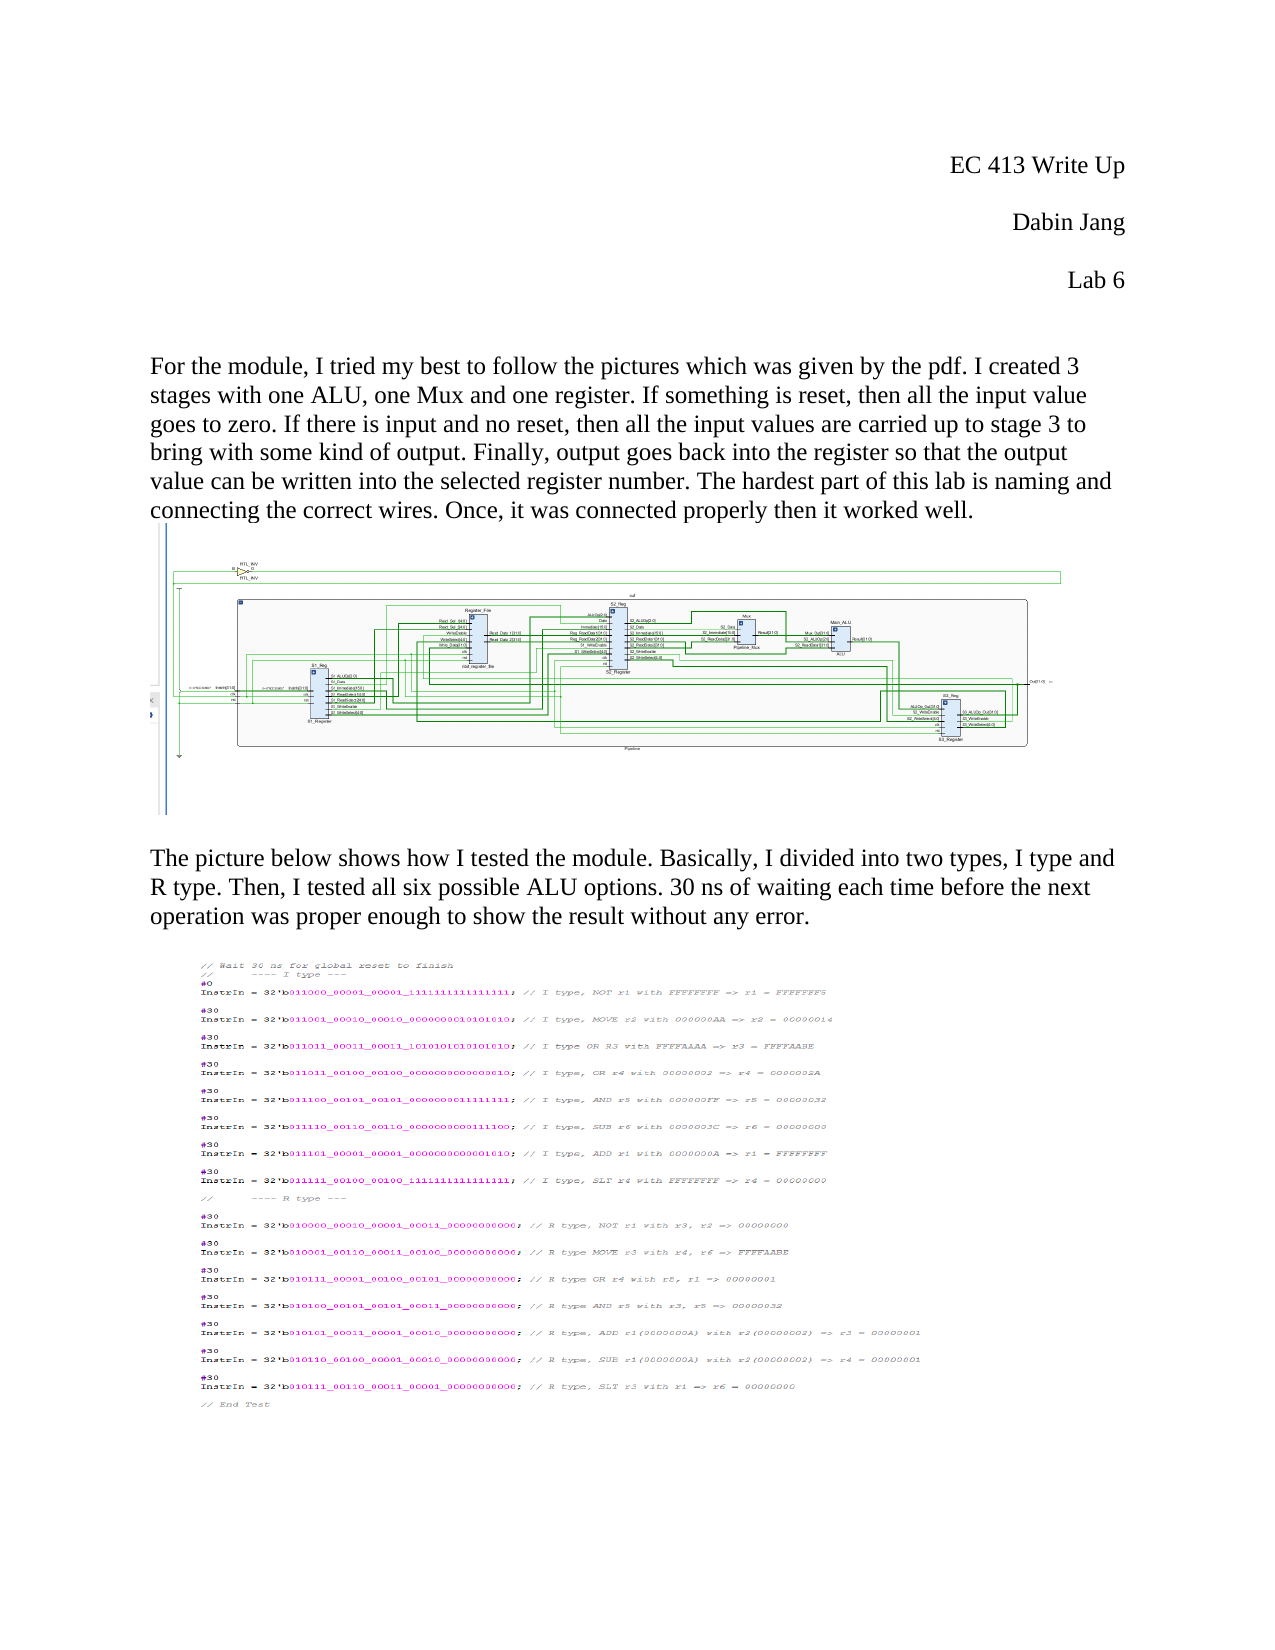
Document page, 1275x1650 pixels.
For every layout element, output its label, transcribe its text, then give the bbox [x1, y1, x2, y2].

text Lab 6 [150, 265, 1125, 294]
text EC 413 Write Up [150, 150, 1125, 179]
text The picture below shows how I tested the module. Basically, I divided into two types, I type and R type. Then, I tested all six possible ALU options. 30 ns of waiting each time before the next operation was proper enough to show the result without any error. [150, 843, 1125, 930]
picture [150, 958, 944, 1407]
picture [150, 523, 1062, 815]
text For the module, I tried my best to follow the pictures which was given by the pdf. I created 3 stages with one ALU, one Mux and one register. If something is reset, then all the input value goes to zero. If there is input and no reset, then all the input values are carried up to stage 3 to bring with some kind of output. Finally, output goes back into the register so that the output value can be written into the selected register number. The hardest part of this lab is naming and connecting the correct wires. Once, it was connected properly then it worked well. [150, 351, 1125, 524]
text Dabin Jang [150, 207, 1125, 236]
